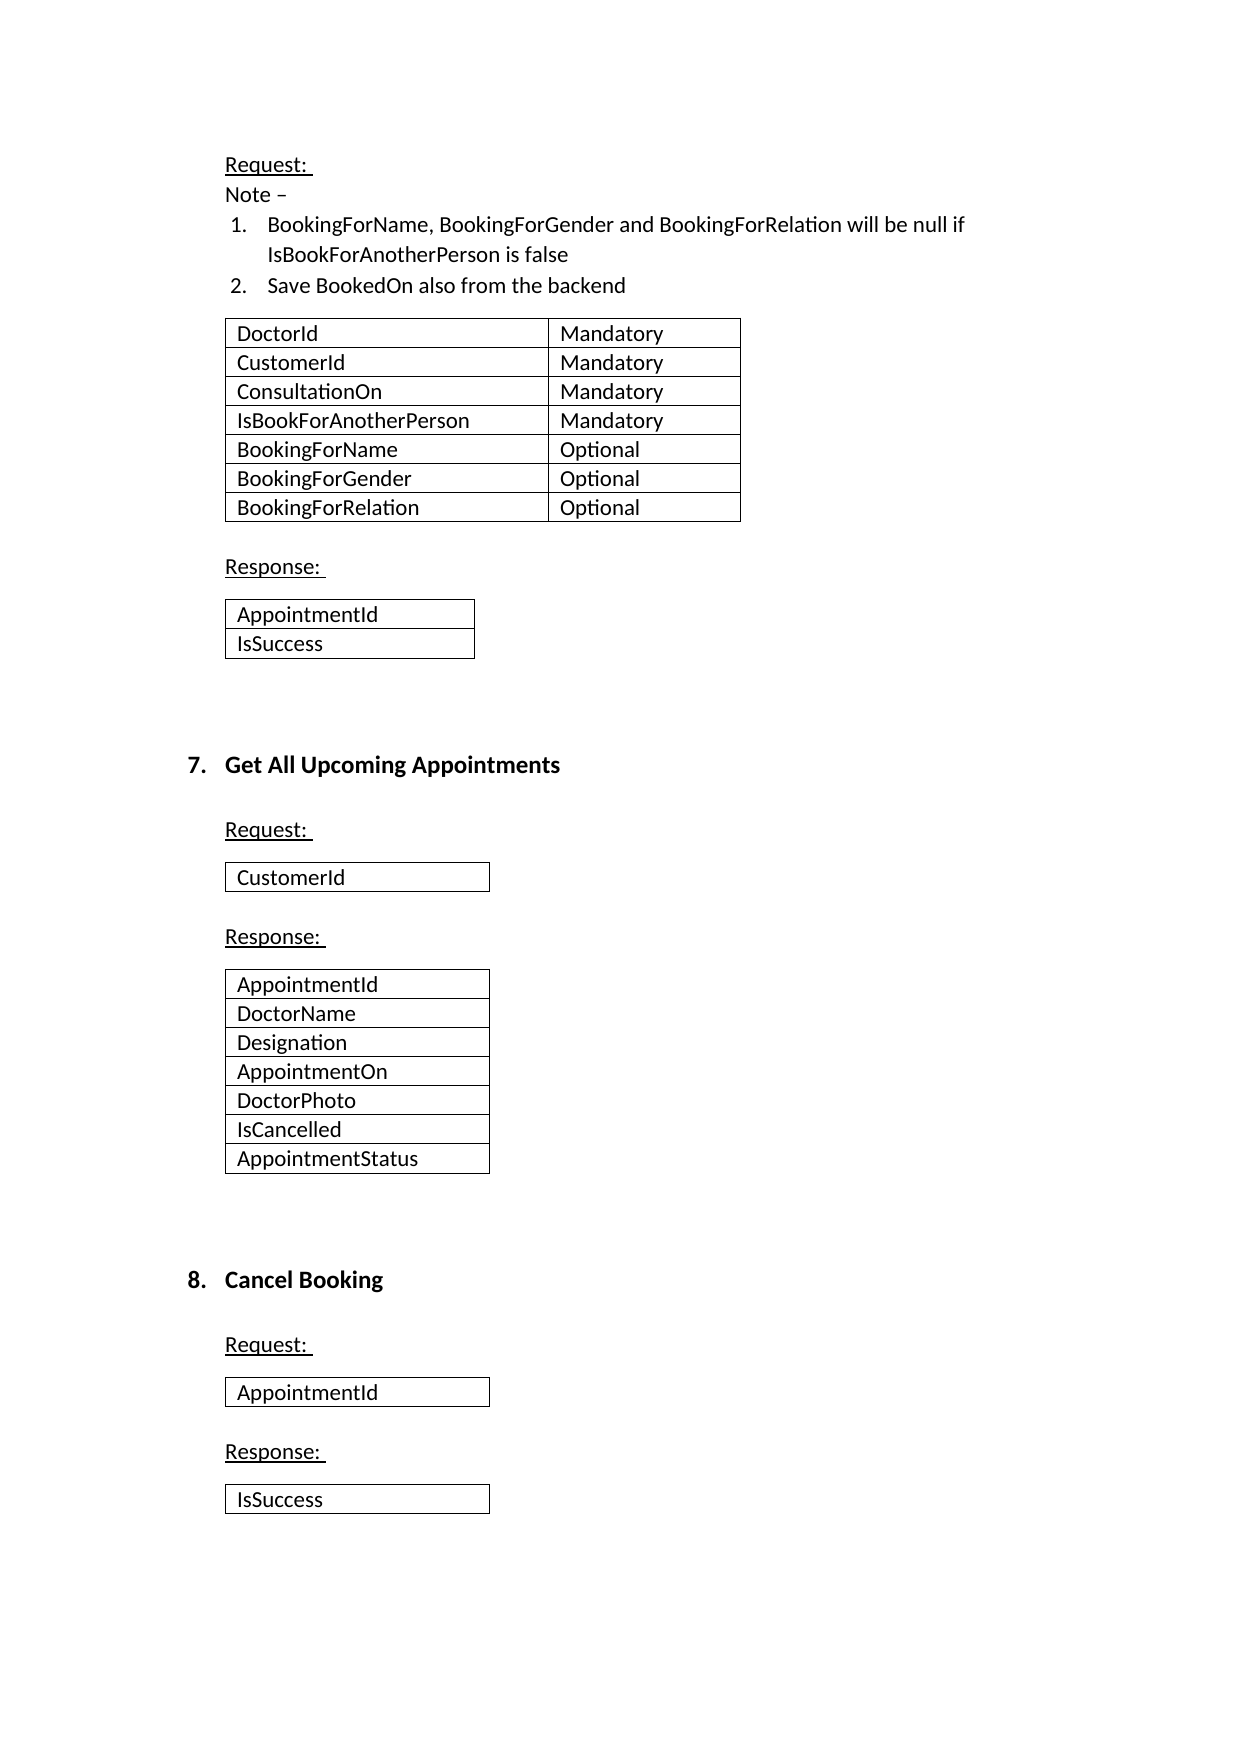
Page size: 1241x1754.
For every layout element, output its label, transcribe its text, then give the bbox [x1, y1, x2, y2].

list Request: [225, 1330, 1090, 1358]
table_cell BookingForRelation [226, 493, 548, 521]
table_cell ConsultationOn [226, 377, 548, 405]
table_cell Optional [549, 493, 740, 521]
table_cell AppointmentOn [226, 1057, 489, 1085]
list Request: [225, 150, 1090, 178]
list Response: [225, 552, 1090, 580]
table_header AppointmentId [226, 1378, 489, 1406]
list Request: [225, 815, 1090, 843]
table_cell Mandatory [549, 406, 740, 434]
table_cell Mandatory [549, 348, 740, 376]
table_cell DoctorPhoto [226, 1086, 489, 1114]
table_header AppointmentId [226, 970, 489, 998]
table_header DoctorId [226, 319, 548, 347]
table_cell BookingForName [226, 435, 548, 463]
table_cell DoctorName [226, 999, 489, 1027]
table_cell IsCancelled [226, 1115, 489, 1143]
table_header AppointmentId [226, 600, 474, 628]
list Get All Upcoming Appointments [187, 749, 1090, 779]
list Cancel Booking [187, 1264, 1090, 1294]
list Response: [225, 1437, 1090, 1465]
table_cell Designation [226, 1028, 489, 1056]
table_cell CustomerId [226, 348, 548, 376]
table_cell AppointmentStatus [226, 1144, 489, 1172]
list Save BookedOn also from the backend [230, 271, 1090, 299]
table_cell Mandatory [549, 377, 740, 405]
table_header IsSuccess [226, 1485, 489, 1513]
table_cell IsBookForAnotherPerson [226, 406, 548, 434]
table_header CustomerId [226, 863, 489, 891]
list Note – [225, 180, 1090, 208]
table_header Mandatory [549, 319, 740, 347]
table_cell IsSuccess [226, 629, 474, 657]
table_cell Optional [549, 464, 740, 492]
table_cell BookingForGender [226, 464, 548, 492]
list BookingForName, BookingForGender and BookingForRelation will be null if IsBookForAnotherPerson is false [230, 210, 1090, 269]
table_cell Optional [549, 435, 740, 463]
list Response: [225, 922, 1090, 950]
